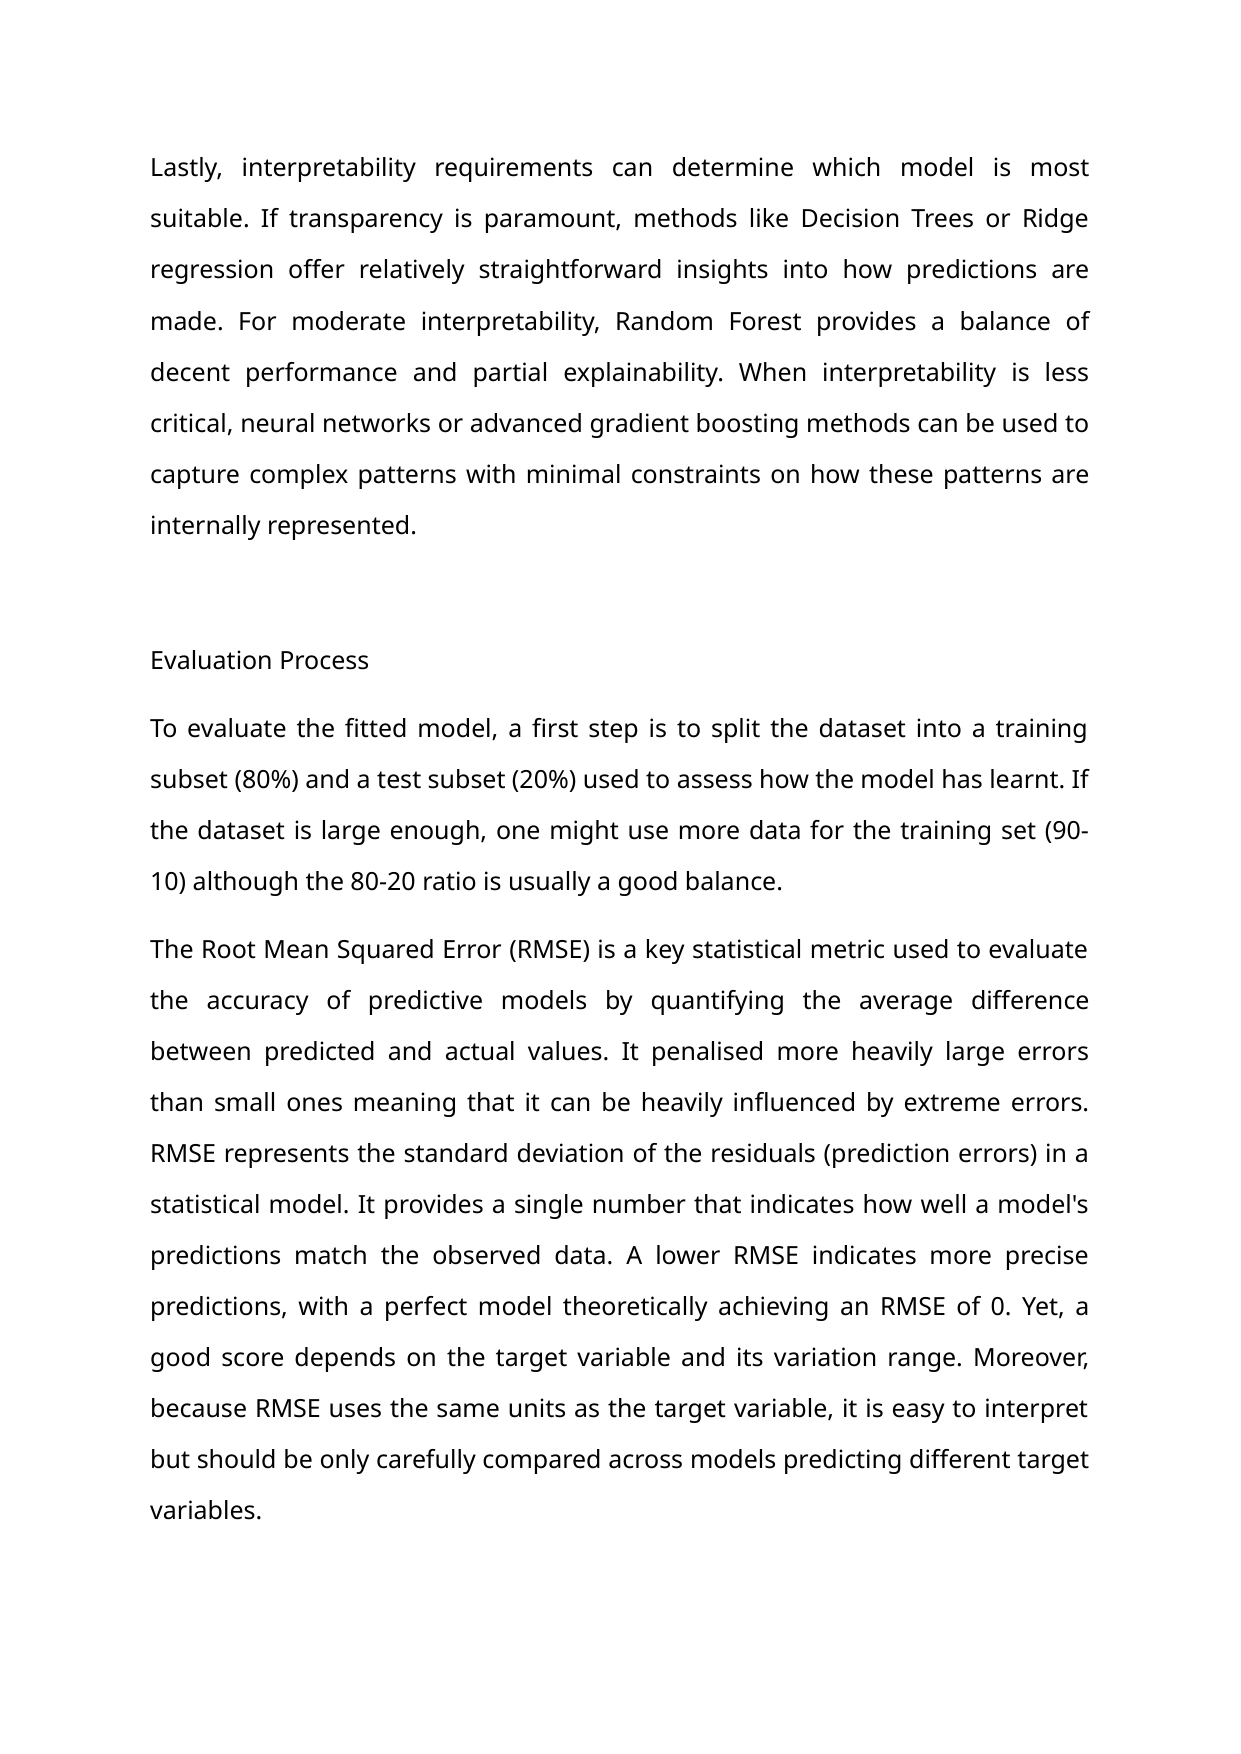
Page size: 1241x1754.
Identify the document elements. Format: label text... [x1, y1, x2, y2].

subtitle Evaluation Process [150, 643, 1090, 677]
text To evaluate the fitted model, a first step is to split the dataset into a training subset (80%) and a test subset (20%) used to assess how the model has learnt. If the dataset is large enough, one might use more data for the training set (90-10) although the 80-20 ratio is usually a good balance. [150, 710, 1090, 898]
text Lastly, interpretability requirements can determine which model is most suitable. If transparency is paramount, methods like Decision Trees or Ridge regression offer relatively straightforward insights into how predictions are made. For moderate interpretability, Random Forest provides a balance of decent performance and partial explainability. When interpretability is less critical, neural networks or advanced gradient boosting methods can be used to capture complex patterns with minimal constraints on how these patterns are internally represented. [150, 150, 1090, 541]
text The Root Mean Squared Error (RMSE) is a key statistical metric used to evaluate the accuracy of predictive models by quantifying the average difference between predicted and actual values. It penalised more heavily large errors than small ones meaning that it can be heavily influenced by extreme errors. RMSE represents the standard deviation of the residuals (prediction errors) in a statistical model. It provides a single number that indicates how well a model's predictions match the observed data. A lower RMSE indicates more precise predictions, with a perfect model theoretically achieving an RMSE of 0. Yet, a good score depends on the target variable and its variation range. Moreover, because RMSE uses the same units as the target variable, it is easy to interpret but should be only carefully compared across models predicting different target variables. [150, 931, 1090, 1527]
